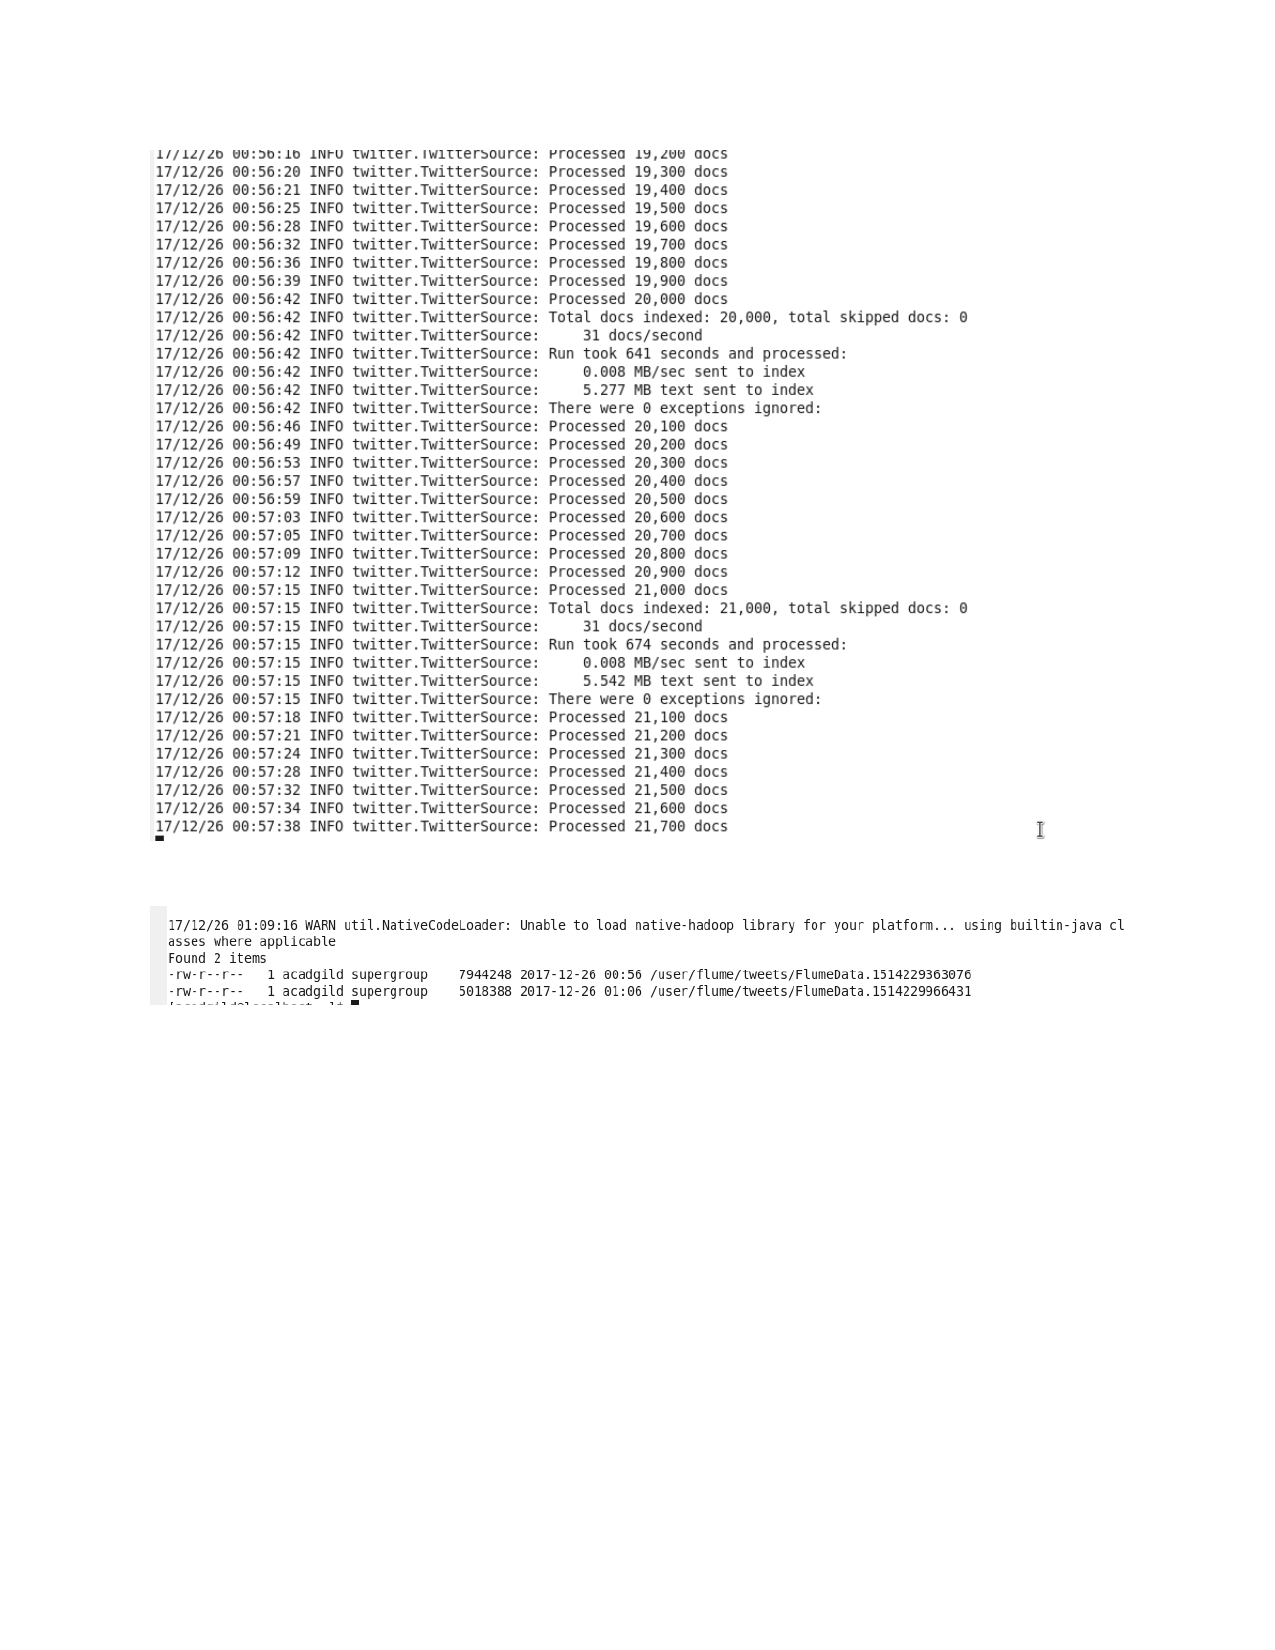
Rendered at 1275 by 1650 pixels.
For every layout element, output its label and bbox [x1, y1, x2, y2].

picture [150, 150, 1125, 841]
picture [150, 906, 1125, 1005]
